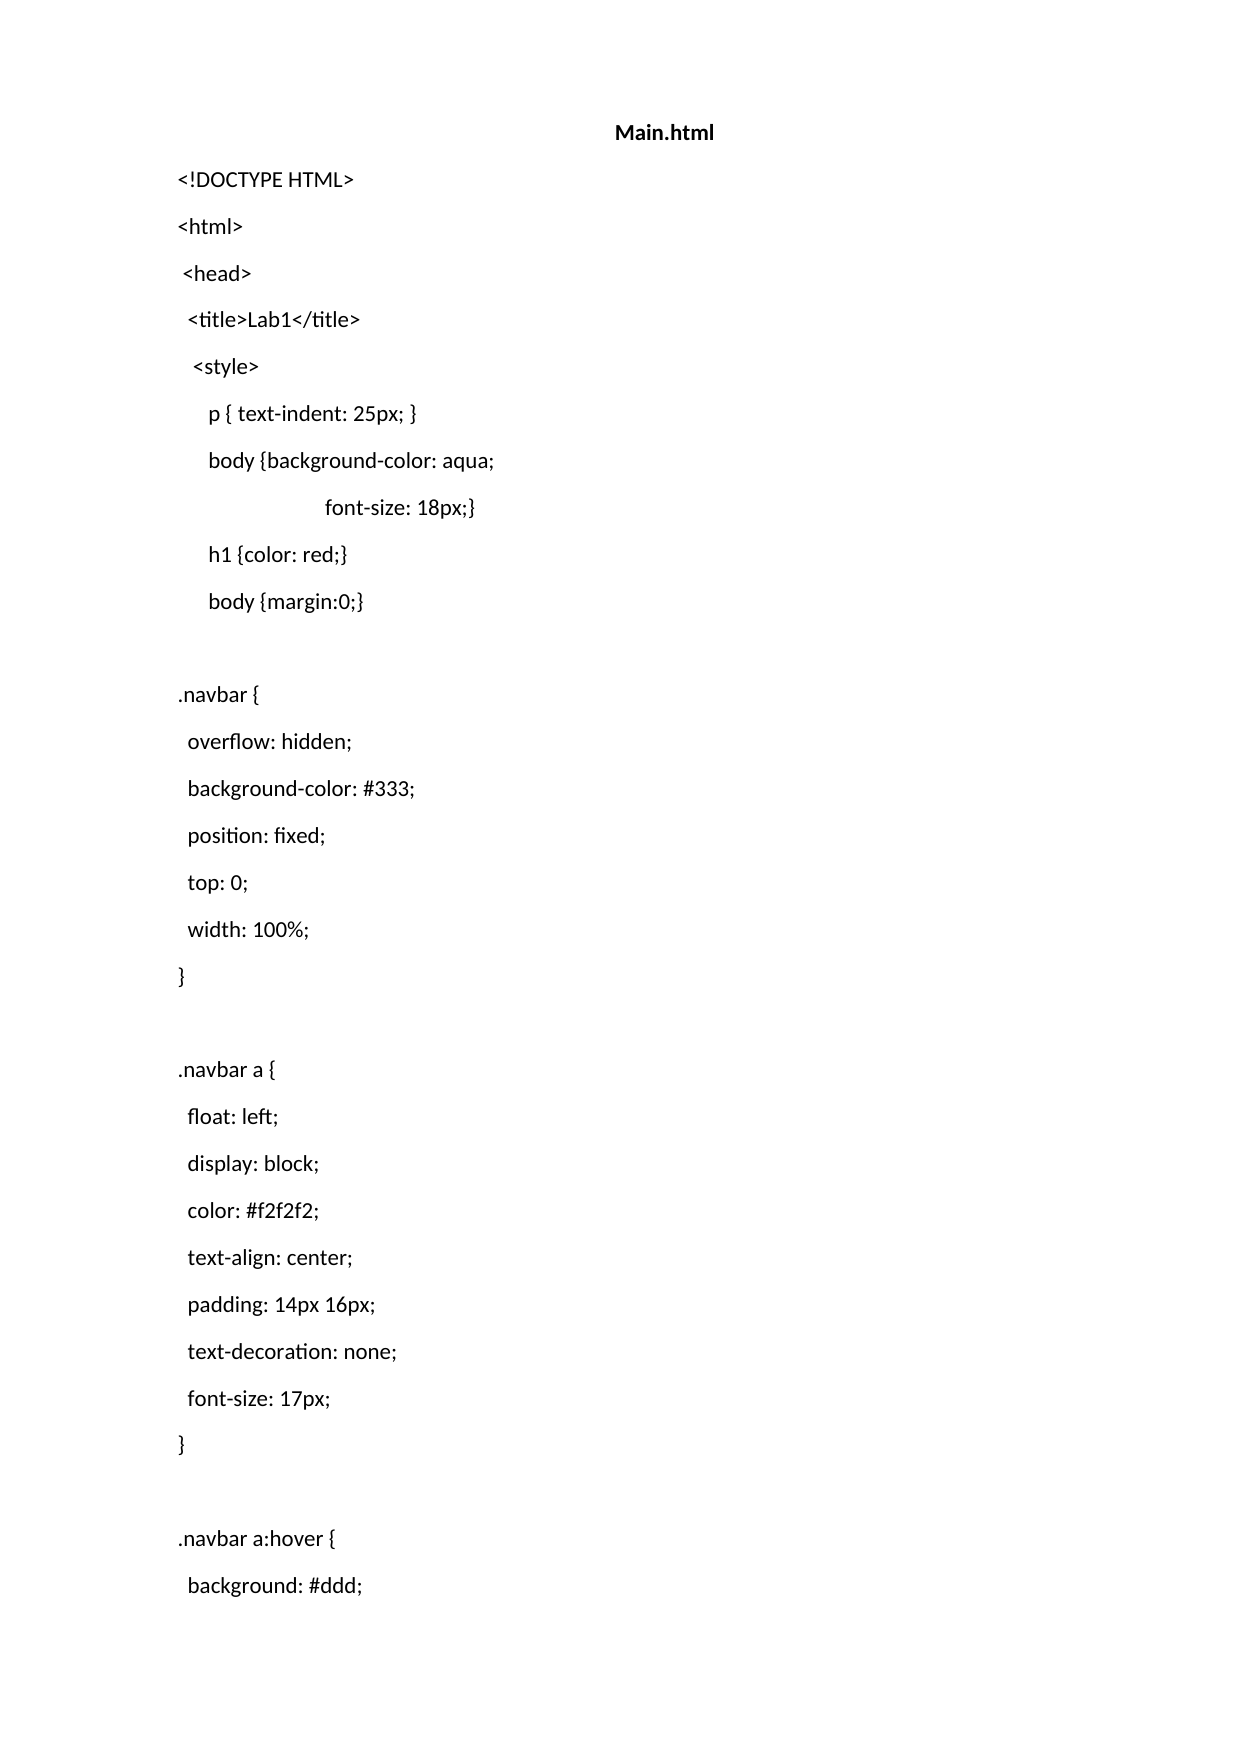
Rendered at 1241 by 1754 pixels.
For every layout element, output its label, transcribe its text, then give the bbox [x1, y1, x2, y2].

text font-size: 17px; [177, 1384, 1152, 1412]
text text-decoration: none; [177, 1337, 1152, 1365]
text display: block; [177, 1149, 1152, 1177]
text p { text-indent: 25px; } [177, 399, 1152, 427]
text h1 {color: red;} [177, 540, 1152, 568]
text Main.html [177, 118, 1152, 146]
text .navbar { [177, 681, 1152, 709]
text <!DOCTYPE HTML> [177, 165, 1152, 193]
text overflow: hidden; [177, 727, 1152, 756]
text } [177, 1431, 1152, 1459]
text font-size: 18px;} [177, 493, 1152, 521]
text body {background-color: aqua; [177, 446, 1152, 474]
text text-align: center; [177, 1243, 1152, 1271]
text body {margin:0;} [177, 587, 1152, 615]
text .navbar a:hover { [177, 1524, 1152, 1552]
text padding: 14px 16px; [177, 1290, 1152, 1318]
text background-color: #333; [177, 774, 1152, 802]
text <html> [177, 212, 1152, 240]
text top: 0; [177, 868, 1152, 896]
text position: fixed; [177, 821, 1152, 849]
text <style> [177, 352, 1152, 381]
text <title>Lab1</title> [177, 306, 1152, 334]
text } [177, 962, 1152, 990]
text width: 100%; [177, 915, 1152, 943]
text float: left; [177, 1102, 1152, 1131]
text background: #ddd; [177, 1571, 1152, 1599]
text color: #f2f2f2; [177, 1196, 1152, 1224]
text <head> [177, 259, 1152, 287]
text .navbar a { [177, 1056, 1152, 1084]
